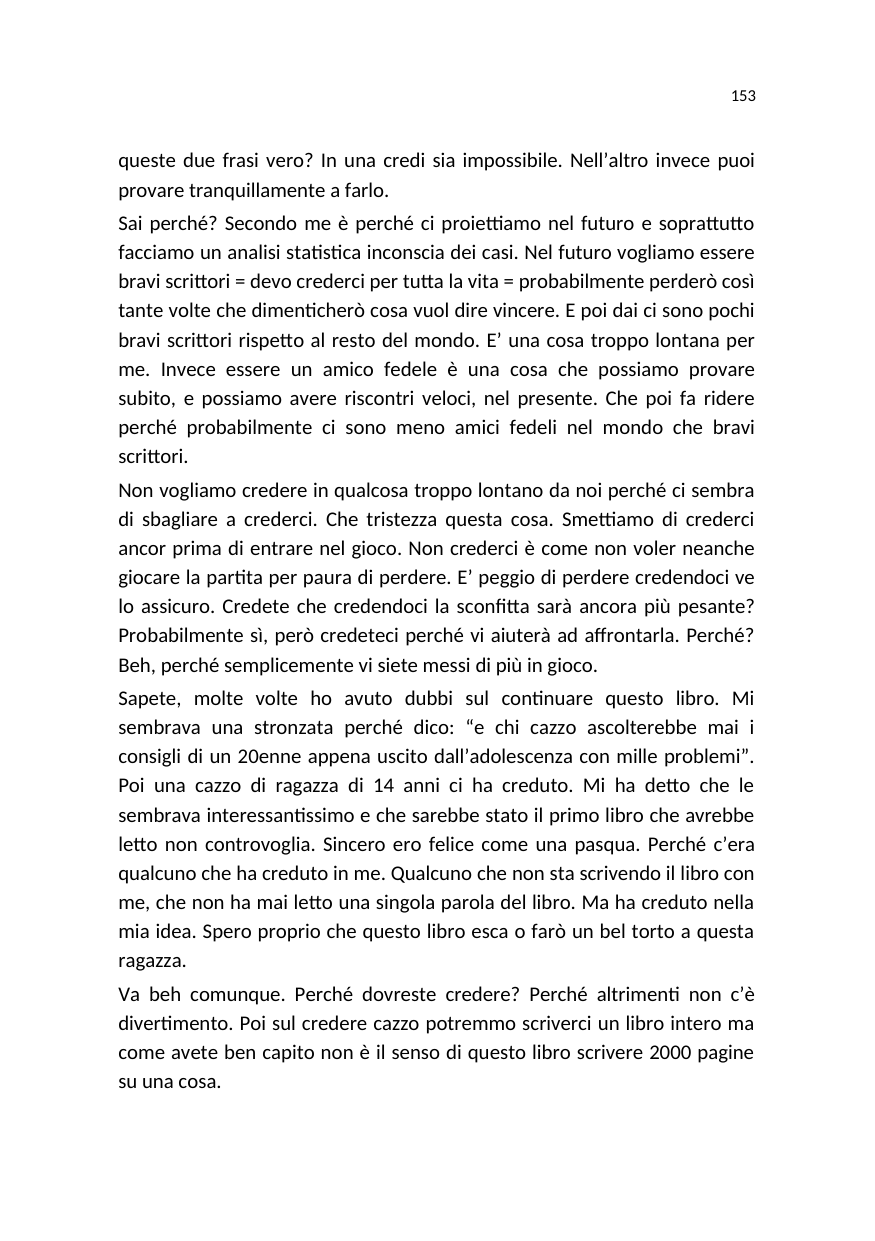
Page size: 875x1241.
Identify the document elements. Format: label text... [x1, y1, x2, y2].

text Non vogliamo credere in qualcosa troppo lontano da noi perché ci sembra di sbagliare a crederci. Che tristezza questa cosa. Smettiamo di crederci ancor prima di entrare nel gioco. Non crederci è come non voler neanche giocare la partita per paura di perdere. E’ peggio di perdere credendoci ve lo assicuro. Credete che credendoci la sconfitta sarà ancora più pesante? Probabilmente sì, però credeteci perché vi aiuterà ad affrontarla. Perché? Beh, perché semplicemente vi siete messi di più in gioco. [118, 477, 756, 677]
text Va beh comunque. Perché dovreste credere? Perché altrimenti non c’è divertimento. Poi sul credere cazzo potremmo scriverci un libro intero ma come avete ben capito non è il senso di questo libro scrivere 2000 pagine su una cosa. [118, 981, 756, 1094]
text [118, 148, 756, 202]
text Sai perché? Secondo me è perché ci proiettiamo nel futuro e soprattutto facciamo un analisi statistica inconscia dei casi. Nel futuro vogliamo essere bravi scrittori = devo crederci per tutta la vita = probabilmente perderò così tante volte che dimenticherò cosa vuol dire vincere. E poi dai ci sono pochi bravi scrittori rispetto al resto del mondo. E’ una cosa troppo lontana per me. Invece essere un amico fedele è una cosa che possiamo provare subito, e possiamo avere riscontri veloci, nel presente. Che poi fa ridere perché probabilmente ci sono meno amici fedeli nel mondo che bravi scrittori. [118, 210, 756, 469]
text Sapete, molte volte ho avuto dubbi sul continuare questo libro. Mi sembrava una stronzata perché dico: “e chi cazzo ascolterebbe mai i consigli di un 20enne appena uscito dall’adolescenza con mille problemi”. Poi una cazzo di ragazza di 14 anni ci ha creduto. Mi ha detto che le sembrava interessantissimo e che sarebbe stato il primo libro che avrebbe letto non controvoglia. Sincero ero felice come una pasqua. Perché c’era qualcuno che ha creduto in me. Qualcuno che non sta scrivendo il libro con me, che non ha mai letto una singola parola del libro. Ma ha creduto nella mia idea. Spero proprio che questo libro esca o farò un bel torto a questa ragazza. [118, 685, 756, 973]
